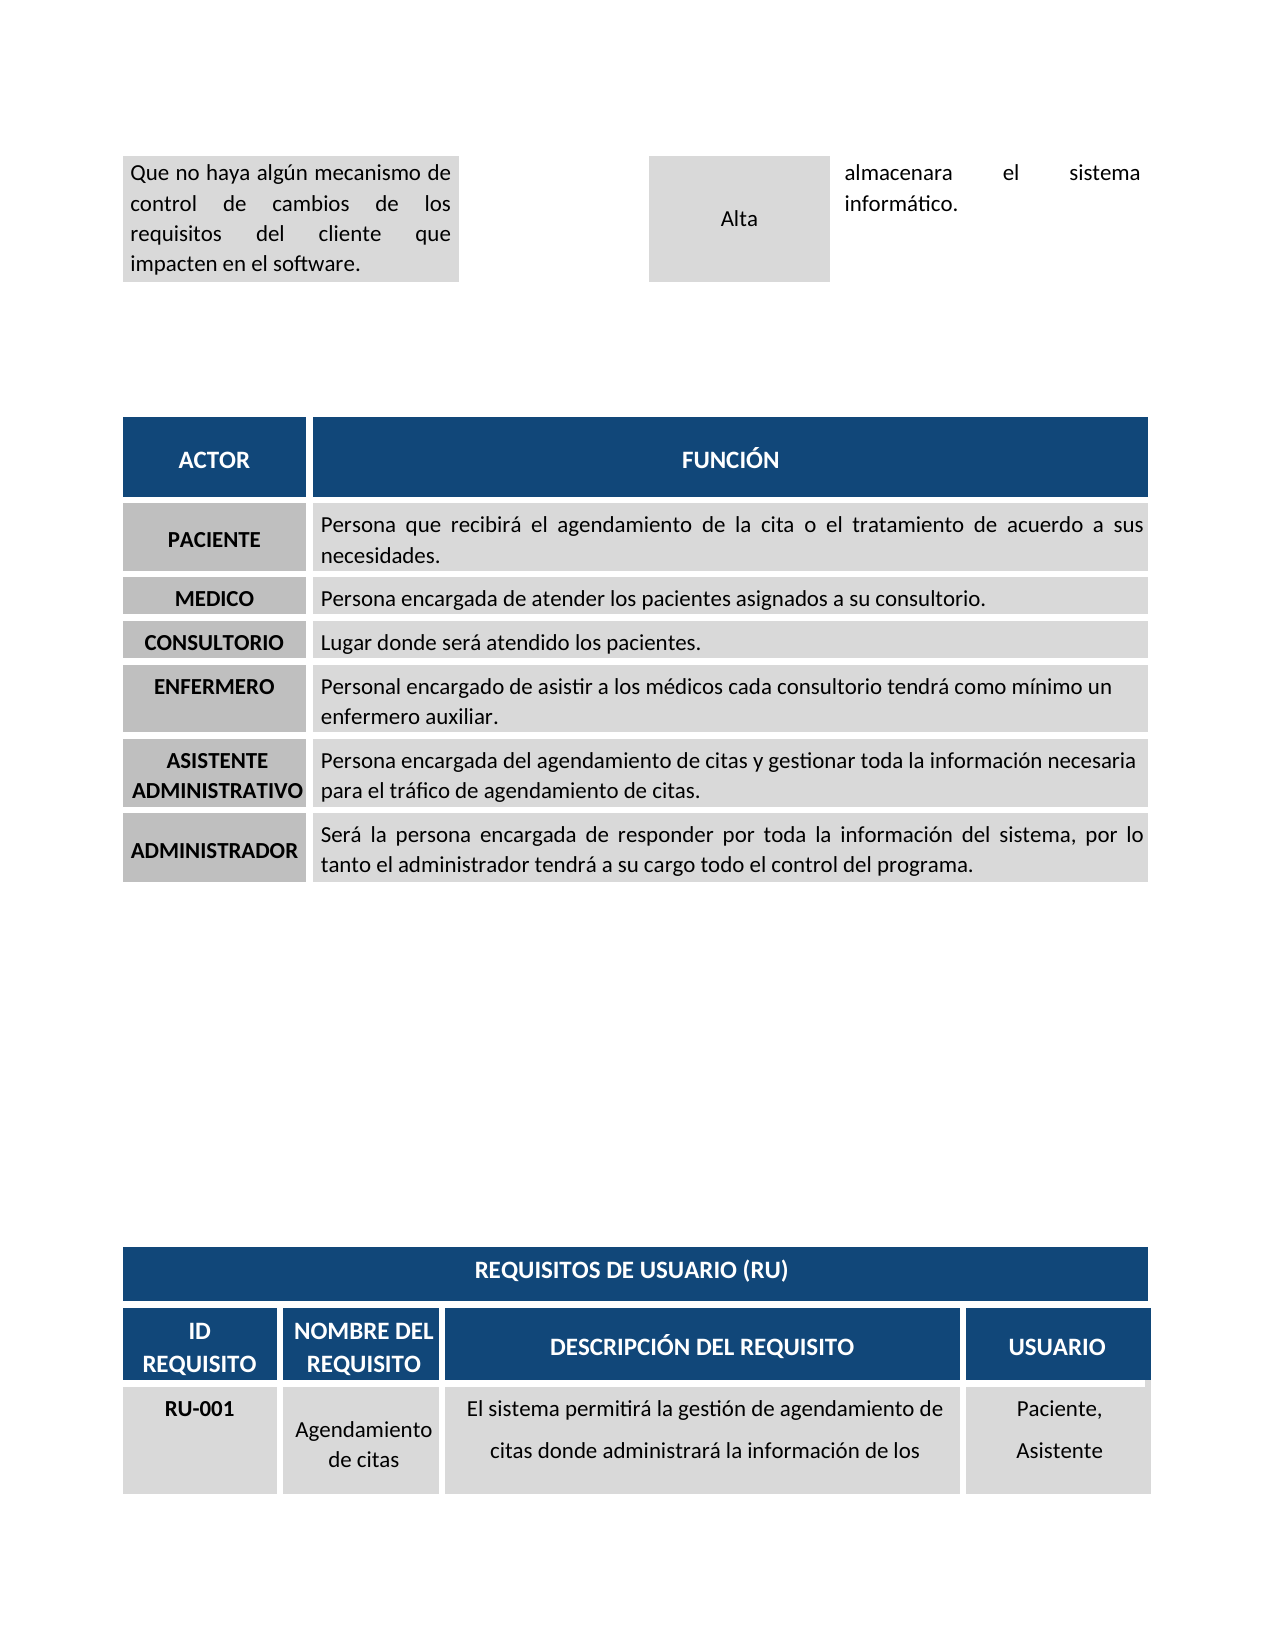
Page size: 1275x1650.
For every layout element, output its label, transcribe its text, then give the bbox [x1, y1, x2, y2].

table_cell USUARIO [966, 1308, 1151, 1380]
table_header [280, 1247, 442, 1301]
table_cell Persona que recibirá el agendamiento de la cita o el tratamiento de acuerdo a sus necesidades. [313, 503, 1148, 571]
table_cell NOMBRE DEL REQUISITO [283, 1308, 439, 1380]
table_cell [966, 1380, 1151, 1494]
table_header REQUISITOS DE USUARIO (RU) [442, 1247, 1148, 1301]
table_cell Persona encargada del agendamiento de citas y gestionar toda la información necesaria para el tráfico de agendamiento de citas. [313, 739, 1148, 807]
table_cell PACIENTE [123, 503, 306, 571]
table_cell ID REQUISITO [123, 1308, 277, 1380]
table_cell ASISTENTE ADMINISTRATIVO [123, 739, 306, 807]
table_cell Persona encargada de atender los pacientes asignados a su consultorio. [313, 577, 1148, 614]
table_header FUNCIÓN [313, 417, 1148, 497]
table_cell CONSULTORIO [123, 621, 306, 658]
table_cell Alta [649, 156, 830, 282]
table_cell Lugar donde será atendido los pacientes. [313, 621, 1148, 658]
table_cell Que no haya algún mecanismo de control de cambios de los requisitos del cliente que impacten en el software. [123, 156, 459, 282]
table_cell Personal encargado de asistir a los médicos cada consultorio tendrá como mínimo un enfermero auxiliar. [313, 665, 1148, 732]
table_cell ADMINISTRADOR [123, 813, 306, 882]
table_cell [283, 1387, 439, 1494]
table_cell DESCRIPCIÓN DEL REQUISITO [445, 1308, 960, 1380]
table_cell Será la persona encargada de responder por toda la información del sistema, por lo tanto el administrador tendrá a su cargo todo el control del programa. [313, 813, 1148, 882]
table_cell MEDICO [123, 577, 306, 614]
table_cell ENFERMERO [123, 665, 306, 732]
table_header [123, 1247, 280, 1301]
table_header ACTOR [123, 417, 306, 497]
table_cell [445, 1387, 960, 1494]
table_cell RU-001 [123, 1387, 277, 1494]
